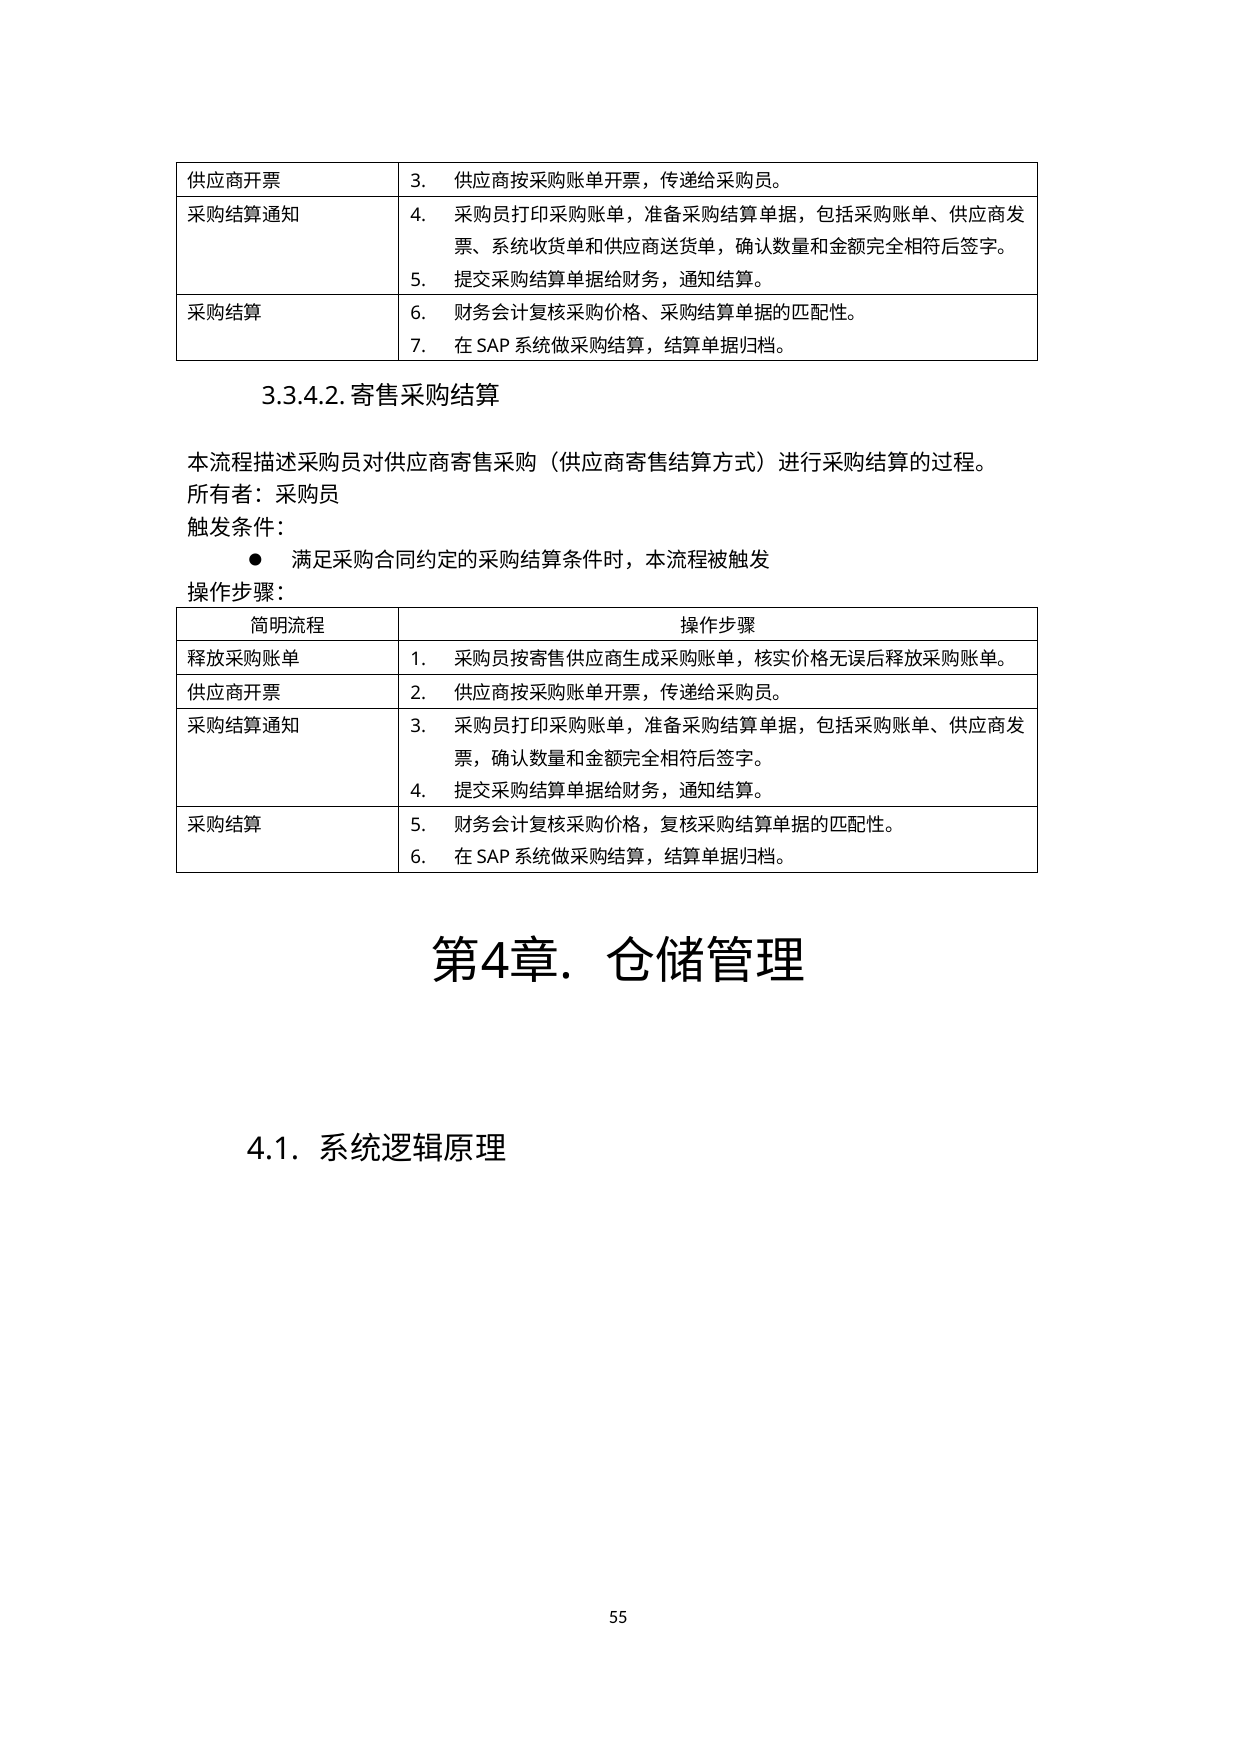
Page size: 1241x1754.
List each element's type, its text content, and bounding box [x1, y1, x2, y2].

text 操作步骤： [187, 574, 1048, 607]
table_cell 采购员打印采购账单，准备采购结算单据，包括采购账单、供应商发票，确认数量和金额完全相符后签字。 提交采购结算单据给财务，通知结算。 [399, 709, 1037, 806]
table_cell 采购结算通知 [177, 197, 398, 294]
table_cell 采购结算 [177, 295, 398, 360]
table_cell 采购员按寄售供应商生成采购账单，核实价格无误后释放采购账单。 [399, 641, 1037, 674]
text 系统逻辑原理 [247, 1113, 1048, 1178]
table_cell 采购员打印采购账单，准备采购结算单据，包括采购账单、供应商发票、系统收货单和供应商送货单，确认数量和金额完全相符后签字。 提交采购结算单据给财务，通知结算。 [399, 197, 1037, 294]
table_cell 采购结算通知 [177, 709, 398, 806]
table_cell 供应商按采购账单开票，传递给采购员。 [399, 163, 1037, 196]
table_cell 供应商开票 [177, 675, 398, 707]
table_cell 采购结算 [177, 807, 398, 872]
table_cell 供应商按采购账单开票，传递给采购员。 [399, 675, 1037, 707]
text 触发条件： [187, 509, 1048, 542]
list 满足采购合同约定的采购结算条件时，本流程被触发 [247, 542, 1048, 574]
table_header 操作步骤 [399, 608, 1037, 640]
table_cell 财务会计复核采购价格、采购结算单据的匹配性。 在SAP系统做采购结算，结算单据归档。 [399, 295, 1037, 360]
text 本流程描述采购员对供应商寄售采购（供应商寄售结算方式）进行采购结算的过程。 [187, 444, 1048, 477]
table_header 简明流程 [177, 608, 398, 640]
table_cell 释放采购账单 [177, 641, 398, 674]
text 仓储管理 [187, 908, 1048, 1006]
text 寄售采购结算 [261, 361, 1048, 426]
table_cell 财务会计复核采购价格，复核采购结算单据的匹配性。 在SAP系统做采购结算，结算单据归档。 [399, 807, 1037, 872]
table_cell 供应商开票 [177, 163, 398, 196]
text 所有者：采购员 [187, 477, 1048, 509]
